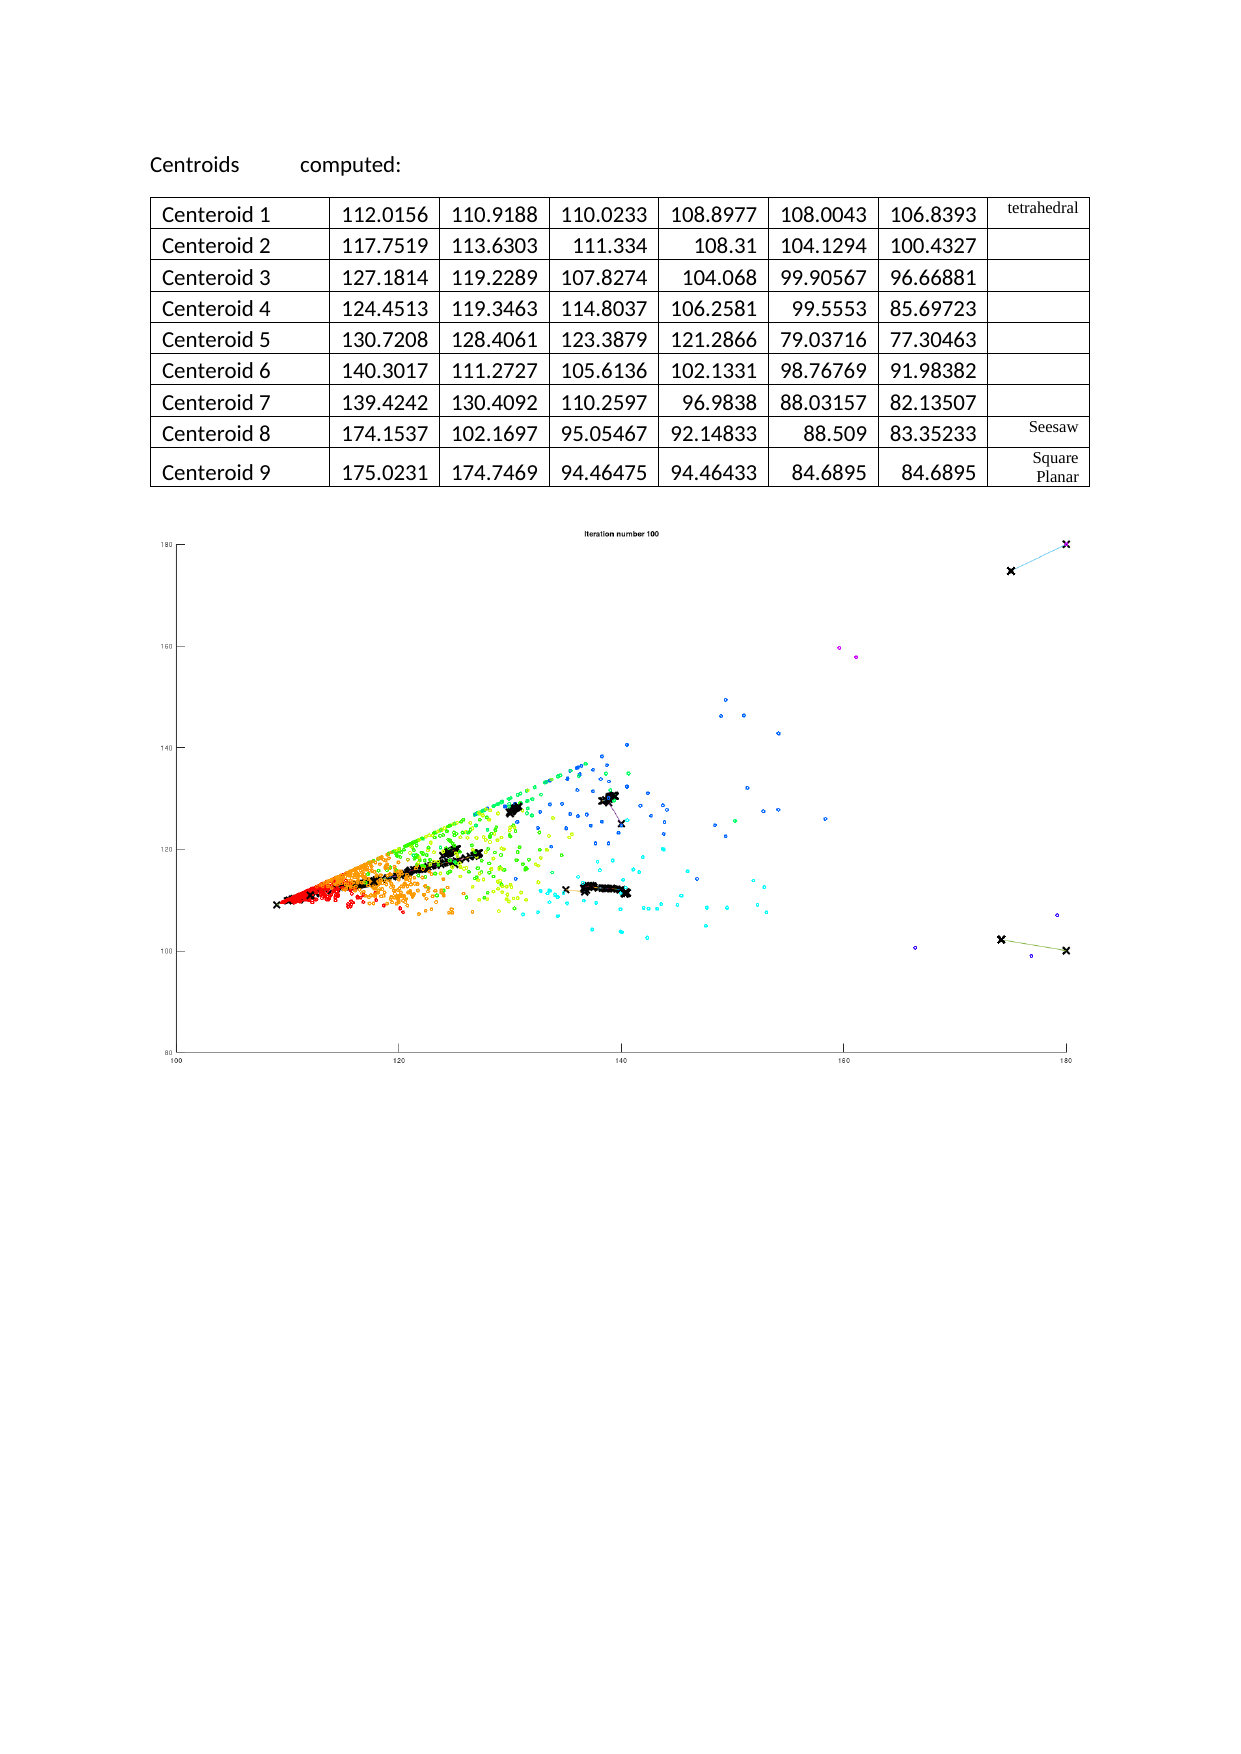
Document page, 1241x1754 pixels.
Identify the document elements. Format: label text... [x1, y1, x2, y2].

table_cell 130.4092 [440, 385, 549, 416]
table_cell 88.509 [769, 417, 878, 447]
table_cell 111.2727 [440, 354, 549, 384]
table_cell Centeroid 9 [151, 448, 329, 486]
table_cell 128.4061 [440, 323, 549, 353]
table_cell Seesaw [988, 417, 1089, 447]
table_header 108.8977 [659, 198, 768, 228]
table_cell 85.69723 [879, 292, 987, 322]
table_header tetrahedral [988, 198, 1089, 228]
table_cell 106.2581 [659, 292, 768, 322]
text Centroids computed: [150, 150, 1090, 178]
table_cell 94.46475 [550, 448, 658, 486]
table_cell 102.1697 [440, 417, 549, 447]
table_cell 111.334 [550, 229, 658, 259]
table_cell 94.46433 [659, 448, 768, 486]
table_header Centeroid 1 [151, 198, 329, 228]
table_cell 108.31 [659, 229, 768, 259]
table_cell 175.0231 [330, 448, 439, 486]
table_cell [988, 229, 1089, 259]
table_cell 96.9838 [659, 385, 768, 416]
table_cell 100.4327 [879, 229, 987, 259]
table_cell 127.1814 [330, 260, 439, 291]
table_cell 83.35233 [879, 417, 987, 447]
table_cell 119.3463 [440, 292, 549, 322]
table_cell 119.2289 [440, 260, 549, 291]
table_cell Square Planar [988, 448, 1089, 486]
table_cell [988, 354, 1089, 384]
table_cell 124.4513 [330, 292, 439, 322]
table_cell 117.7519 [330, 229, 439, 259]
table_cell Centeroid 8 [151, 417, 329, 447]
table_cell 121.2866 [659, 323, 768, 353]
table_cell 92.14833 [659, 417, 768, 447]
table_header 110.9188 [440, 198, 549, 228]
table_cell 123.3879 [550, 323, 658, 353]
table_cell 79.03716 [769, 323, 878, 353]
table_cell 91.98382 [879, 354, 987, 384]
table_cell 110.2597 [550, 385, 658, 416]
table_cell 98.76769 [769, 354, 878, 384]
table_cell [988, 260, 1089, 291]
table_cell 84.6895 [879, 448, 987, 486]
table_cell 107.8274 [550, 260, 658, 291]
picture [150, 517, 1091, 1072]
table_cell 82.13507 [879, 385, 987, 416]
table_cell Centeroid 5 [151, 323, 329, 353]
table_cell 95.05467 [550, 417, 658, 447]
table_cell 139.4242 [330, 385, 439, 416]
table_cell 99.90567 [769, 260, 878, 291]
table_cell 84.6895 [769, 448, 878, 486]
table_cell 105.6136 [550, 354, 658, 384]
table_cell Centeroid 2 [151, 229, 329, 259]
table_cell [988, 323, 1089, 353]
table_cell [988, 385, 1089, 416]
table_cell [988, 292, 1089, 322]
table_cell 104.068 [659, 260, 768, 291]
table_cell 113.6303 [440, 229, 549, 259]
table_cell 102.1331 [659, 354, 768, 384]
table_cell 174.7469 [440, 448, 549, 486]
table_header 106.8393 [879, 198, 987, 228]
table_cell 77.30463 [879, 323, 987, 353]
table_cell Centeroid 4 [151, 292, 329, 322]
table_cell Centeroid 3 [151, 260, 329, 291]
table_cell Centeroid 7 [151, 385, 329, 416]
table_cell 140.3017 [330, 354, 439, 384]
table_cell 88.03157 [769, 385, 878, 416]
table_header 108.0043 [769, 198, 878, 228]
table_cell 104.1294 [769, 229, 878, 259]
table_header 112.0156 [330, 198, 439, 228]
table_cell 96.66881 [879, 260, 987, 291]
table_cell 114.8037 [550, 292, 658, 322]
table_cell Centeroid 6 [151, 354, 329, 384]
table_cell 130.7208 [330, 323, 439, 353]
table_cell 174.1537 [330, 417, 439, 447]
table_header 110.0233 [550, 198, 658, 228]
table_cell 99.5553 [769, 292, 878, 322]
